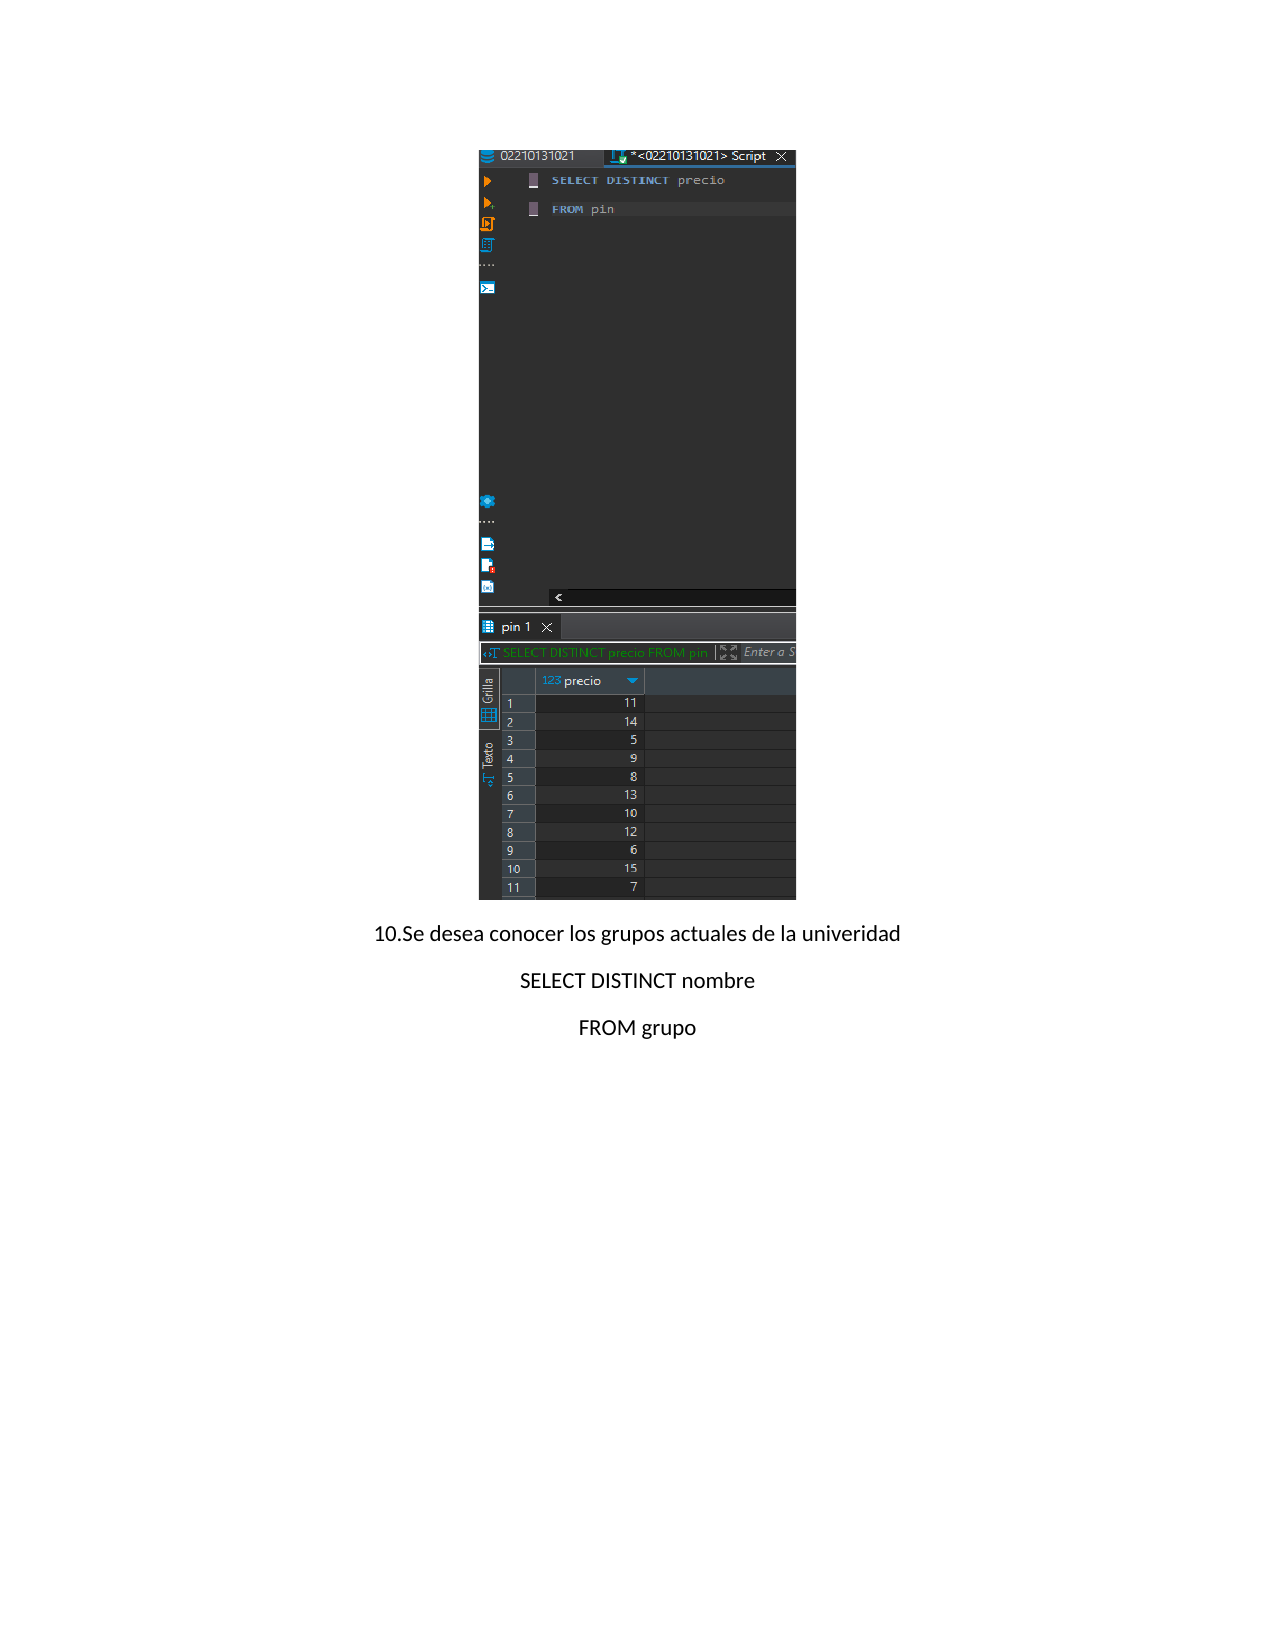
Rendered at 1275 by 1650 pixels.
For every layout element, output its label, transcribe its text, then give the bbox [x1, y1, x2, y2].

text 10.Se desea conocer los grupos actuales de la univeridad [150, 919, 1125, 947]
text SELECT DISTINCT nombre [150, 966, 1125, 994]
text FROM grupo [150, 1013, 1125, 1041]
